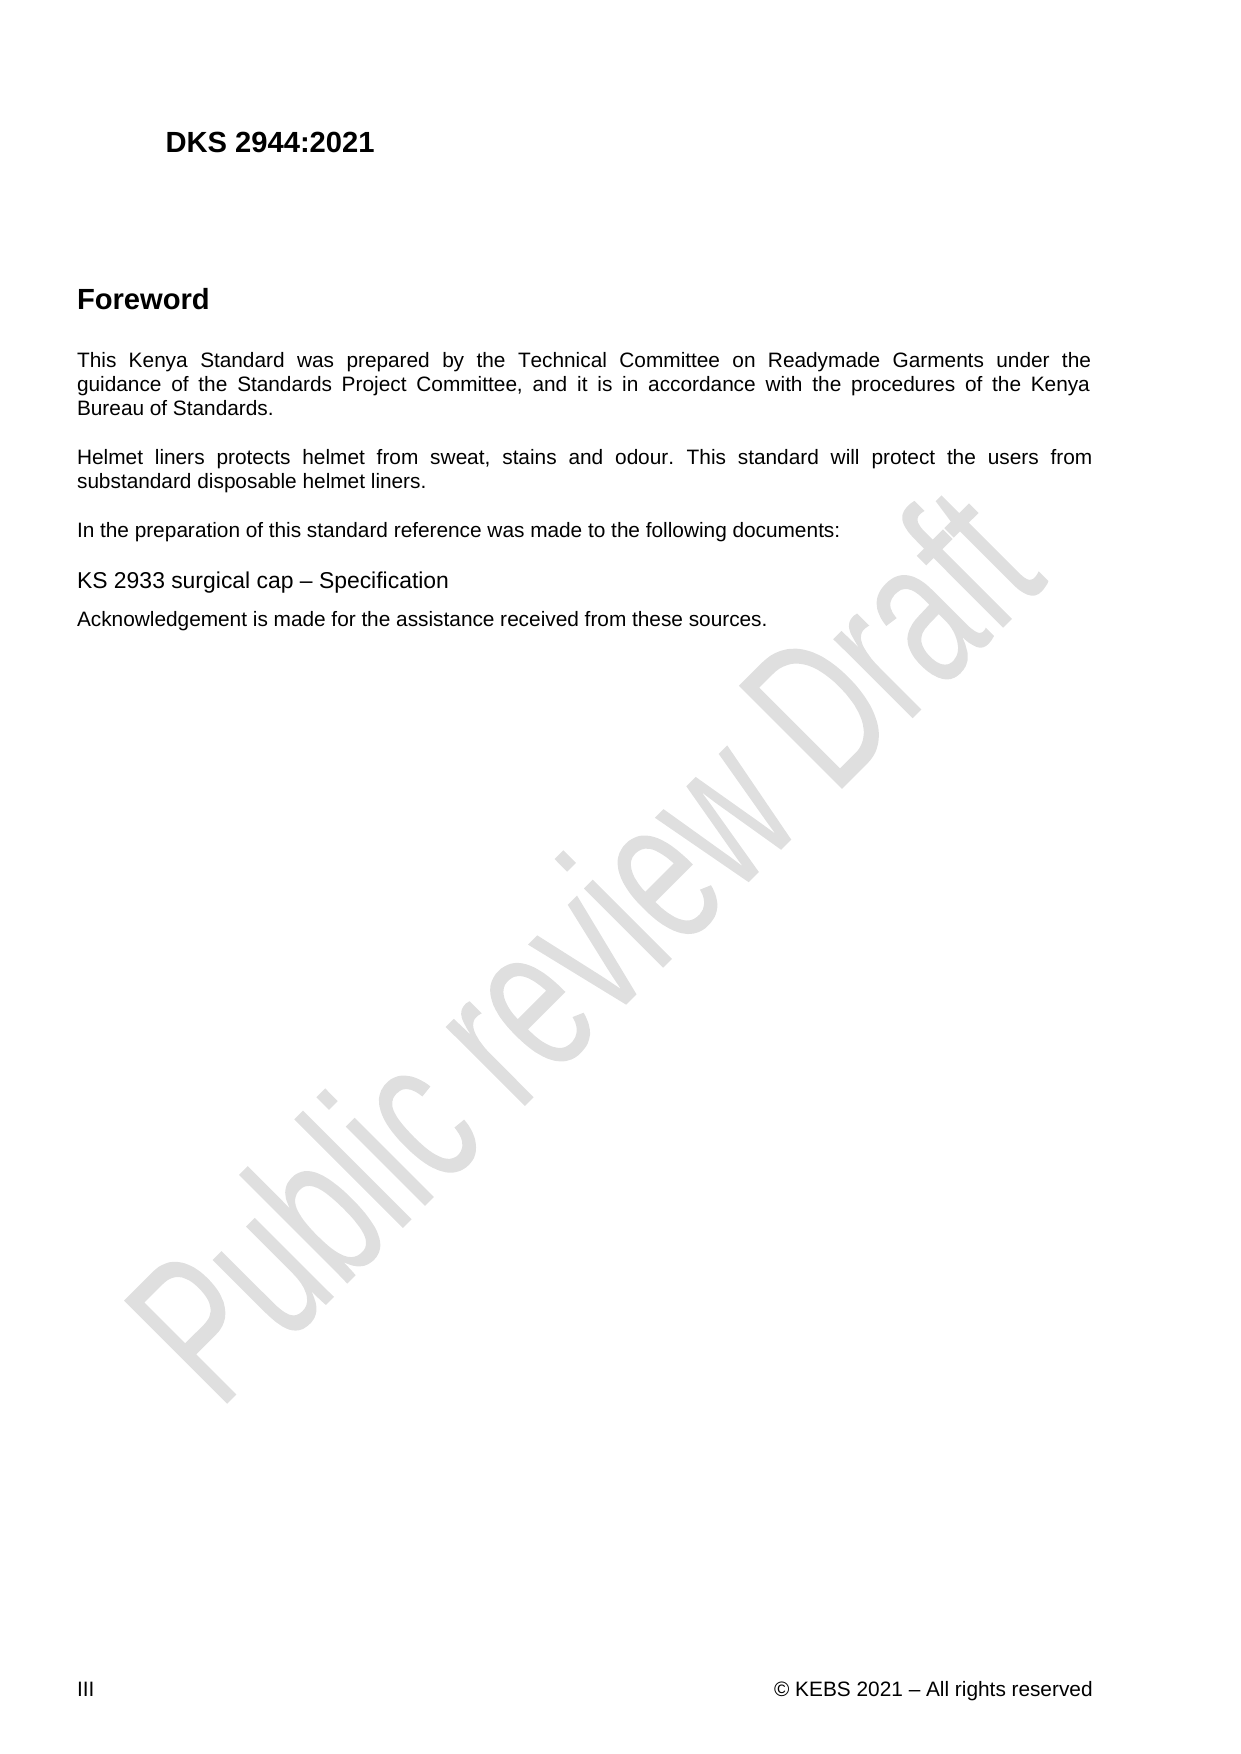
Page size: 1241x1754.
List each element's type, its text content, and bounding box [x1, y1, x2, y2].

text Foreword [77, 283, 1092, 316]
text In the preparation of this standard reference was made to the following documents: [77, 518, 1092, 542]
text Acknowledgement is made for the assistance received from these sources. [77, 606, 1092, 630]
text Helmet liners protects helmet from sweat, stains and odour. This standard will protect the users from substandard disposable helmet liners. [77, 445, 1092, 493]
text KS 2933 surgical cap – Specification [77, 567, 1092, 593]
text This Kenya Standard was prepared by the Technical Committee on Readymade Garments under the guidance of the Standards Project Committee, and it is in accordance with the procedures of the Kenya Bureau of Standards. [77, 348, 1092, 420]
